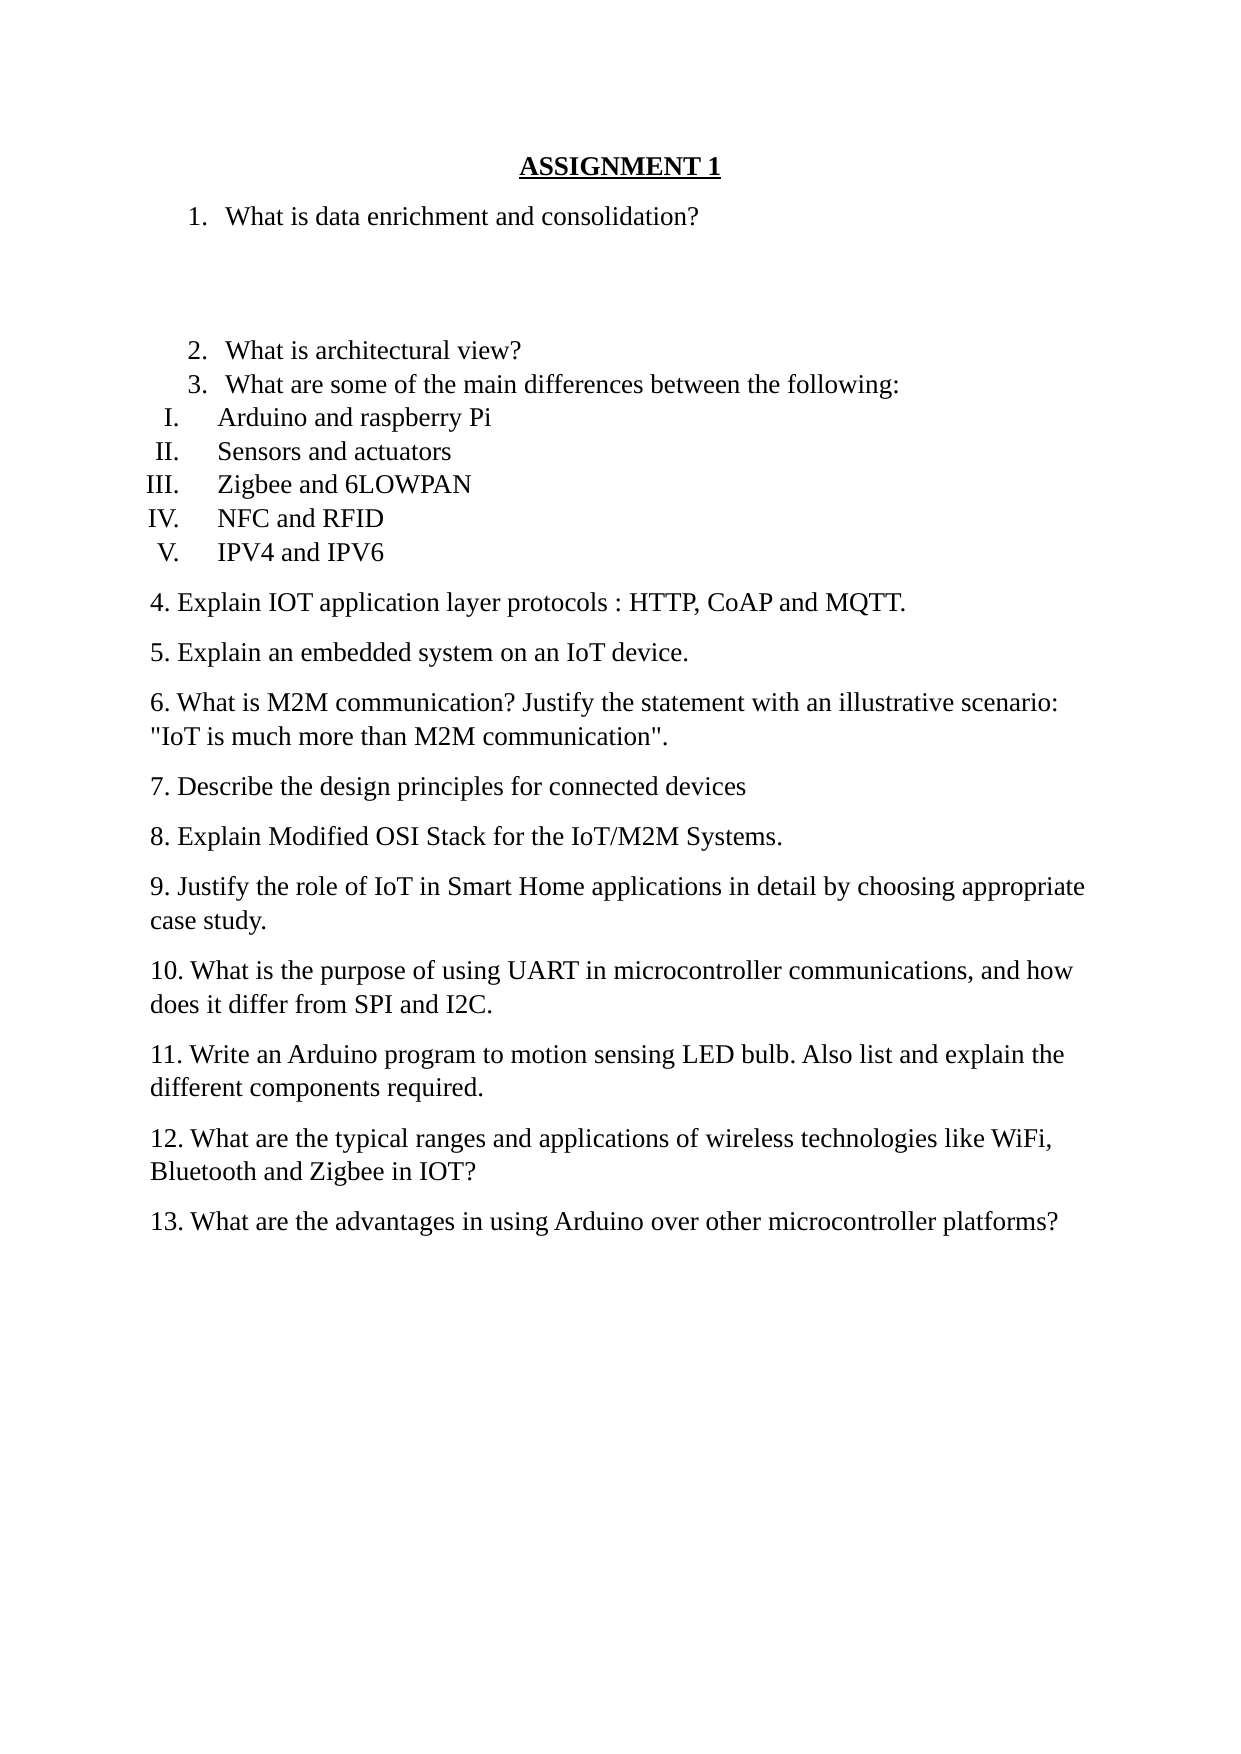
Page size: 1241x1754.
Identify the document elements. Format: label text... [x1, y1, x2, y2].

text 11. Write an Arduino program to motion sensing LED bulb. Also list and explain the different components required. [150, 1038, 1090, 1103]
list NFC and RFID [179, 502, 1090, 533]
text 7. Describe the design principles for connected devices [150, 770, 1090, 801]
text 9. Justify the role of IoT in Smart Home applications in detail by choosing appropriate case study. [150, 870, 1090, 935]
text 13. What are the advantages in using Arduino over other microcontroller platforms? [150, 1205, 1090, 1237]
list What is architectural view? [187, 334, 1090, 366]
list What are some of the main differences between the following: [187, 368, 1090, 399]
list IPV4 and IPV6 [179, 536, 1090, 567]
text 5. Explain an embedded system on an IoT device. [150, 636, 1090, 667]
text 6. What is M2M communication? Justify the statement with an illustrative scenario: "IoT is much more than M2M communication". [150, 686, 1090, 751]
text 10. What is the purpose of using UART in microcontroller communications, and how does it differ from SPI and I2C. [150, 954, 1090, 1019]
text 8. Explain Modified OSI Stack for the IoT/M2M Systems. [150, 820, 1090, 851]
list Zigbee and 6LOWPAN [179, 468, 1090, 500]
list Sensors and actuators [179, 435, 1090, 466]
text 12. What are the typical ranges and applications of wireless technologies like WiFi, Bluetooth and Zigbee in IOT? [150, 1122, 1090, 1186]
list What is data enrichment and consolidation? [187, 200, 1090, 231]
text ASSIGNMENT 1 [150, 150, 1090, 181]
list Arduino and raspberry Pi [179, 401, 1090, 433]
text 4. Explain IOT application layer protocols : HTTP, CoAP and MQTT. [150, 586, 1090, 617]
